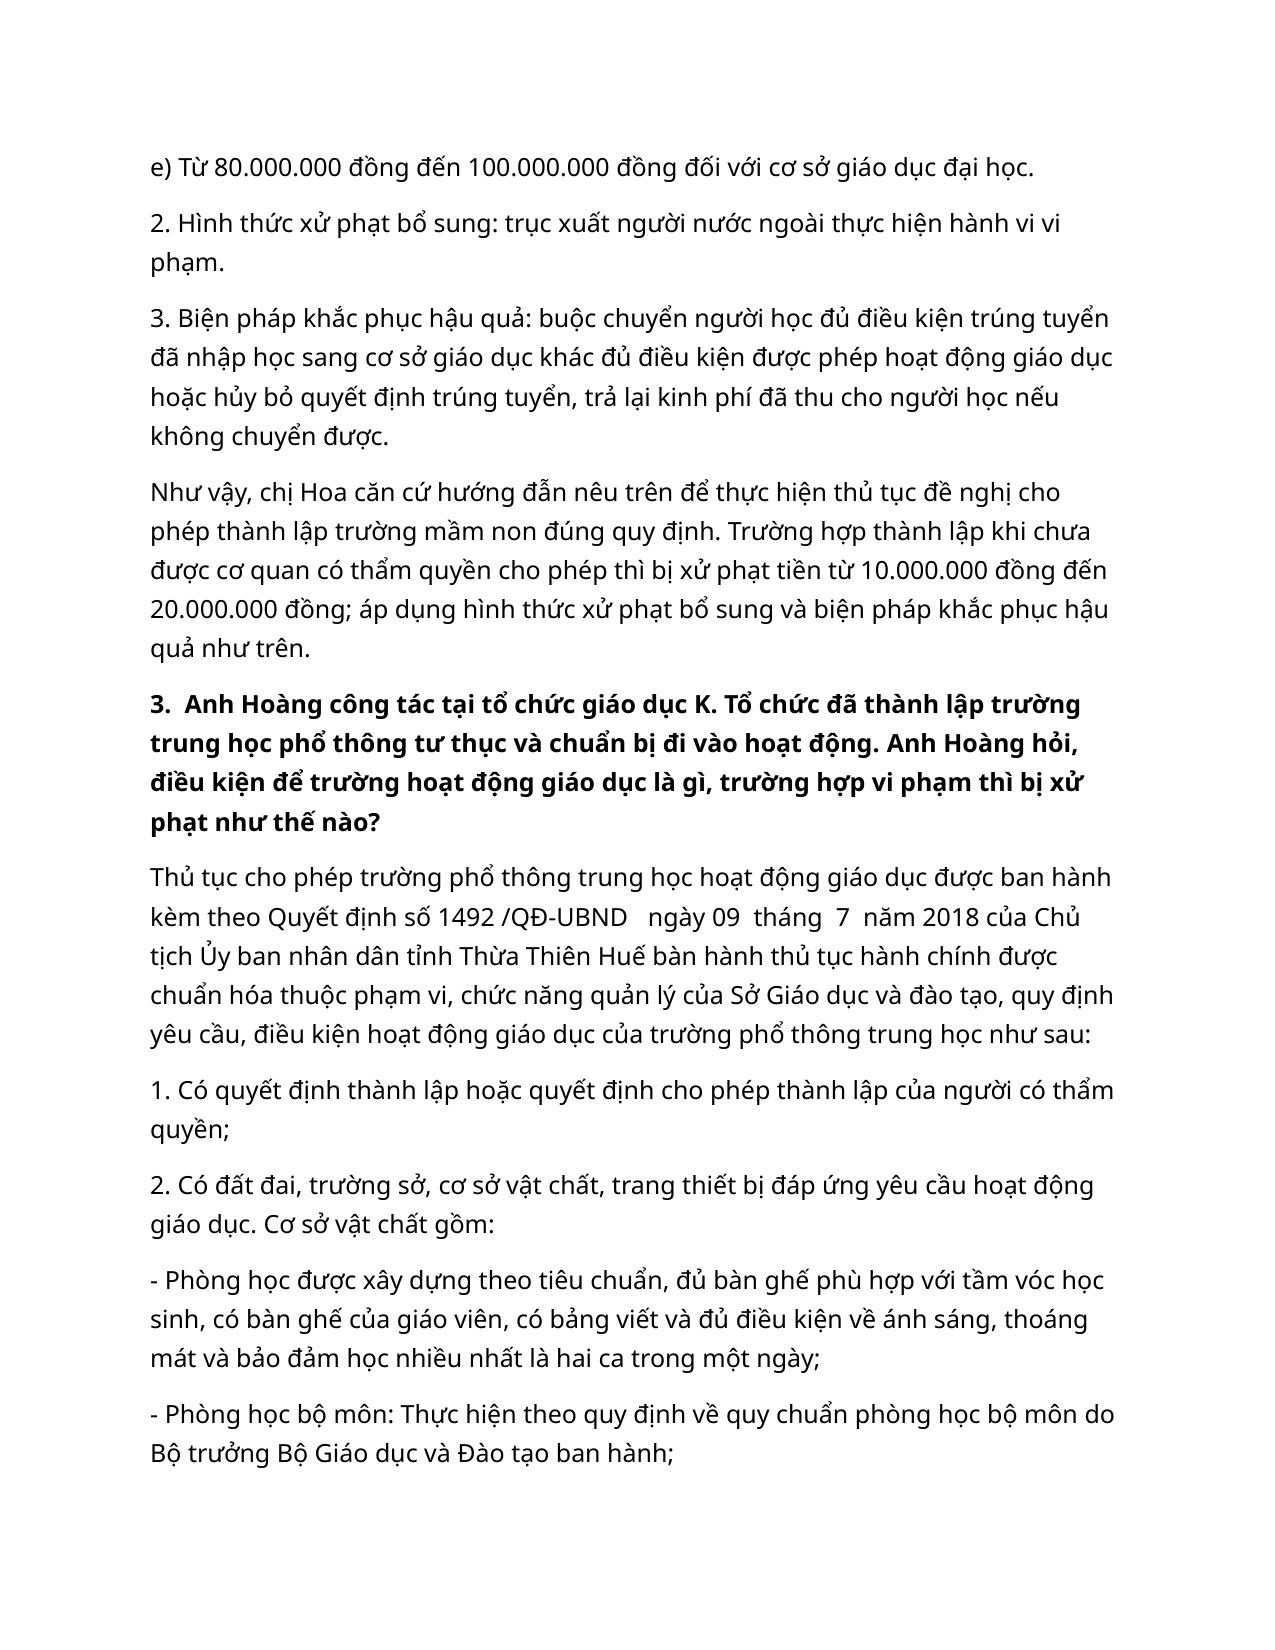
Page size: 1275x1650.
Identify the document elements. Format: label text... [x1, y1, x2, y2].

text 1. Có quyết định thành lập hoặc quyết định cho phép thành lập của người có thẩm quyền; [150, 1072, 1125, 1146]
text 2. Hình thức xử phạt bổ sung: trục xuất người nước ngoài thực hiện hành vi vi phạm. [150, 206, 1125, 279]
text - Phòng học bộ môn: Thực hiện theo quy định về quy chuẩn phòng học bộ môn do Bộ trưởng Bộ Giáo dục và Đào tạo ban hành; [150, 1397, 1125, 1470]
text - Phòng học được xây dựng theo tiêu chuẩn, đủ bàn ghế phù hợp với tầm vóc học sinh, có bàn ghế của giáo viên, có bảng viết và đủ điều kiện về ánh sáng, thoáng mát và bảo đảm học nhiều nhất là hai ca trong một ngày; [150, 1262, 1125, 1375]
text 3. Biện pháp khắc phục hậu quả: buộc chuyển người học đủ điều kiện trúng tuyển đã nhập học sang cơ sở giáo dục khác đủ điều kiện được phép hoạt động giáo dục hoặc hủy bỏ quyết định trúng tuyển, trả lại kinh phí đã thu cho người học nếu không chuyển được. [150, 301, 1125, 452]
text e) Từ 80.000.000 đồng đến 100.000.000 đồng đối với cơ sở giáo dục đại học. [150, 150, 1125, 184]
text Như vậy, chị Hoa căn cứ hướng đẫn nêu trên để thực hiện thủ tục đề nghị cho phép thành lập trường mầm non đúng quy định. Trường hợp thành lập khi chưa được cơ quan có thẩm quyền cho phép thì bị xử phạt tiền từ 10.000.000 đồng đến 20.000.000 đồng; áp dụng hình thức xử phạt bổ sung và biện pháp khắc phục hậu quả như trên. [150, 474, 1125, 665]
text Thủ tục cho phép trường phổ thông trung học hoạt động giáo dục được ban hành kèm theo Quyết định số 1492 /QĐ-UBND ngày 09 tháng 7 năm 2018 của Chủ tịch Ủy ban nhân dân tỉnh Thừa Thiên Huế bàn hành thủ tục hành chính được chuẩn hóa thuộc phạm vi, chức năng quản lý của Sở Giáo dục và đào tạo, quy định yêu cầu, điều kiện hoạt động giáo dục của trường phổ thông trung học như sau: [150, 860, 1125, 1051]
text 2. Có đất đai, trường sở, cơ sở vật chất, trang thiết bị đáp ứng yêu cầu hoạt động giáo dục. Cơ sở vật chất gồm: [150, 1167, 1125, 1241]
text 3. Anh Hoàng công tác tại tổ chức giáo dục K. Tổ chức đã thành lập trường trung học phổ thông tư thục và chuẩn bị đi vào hoạt động. Anh Hoàng hỏi, điều kiện để trường hoạt động giáo dục là gì, trường hợp vi phạm thì bị xử phạt như thế nào? [150, 687, 1125, 838]
